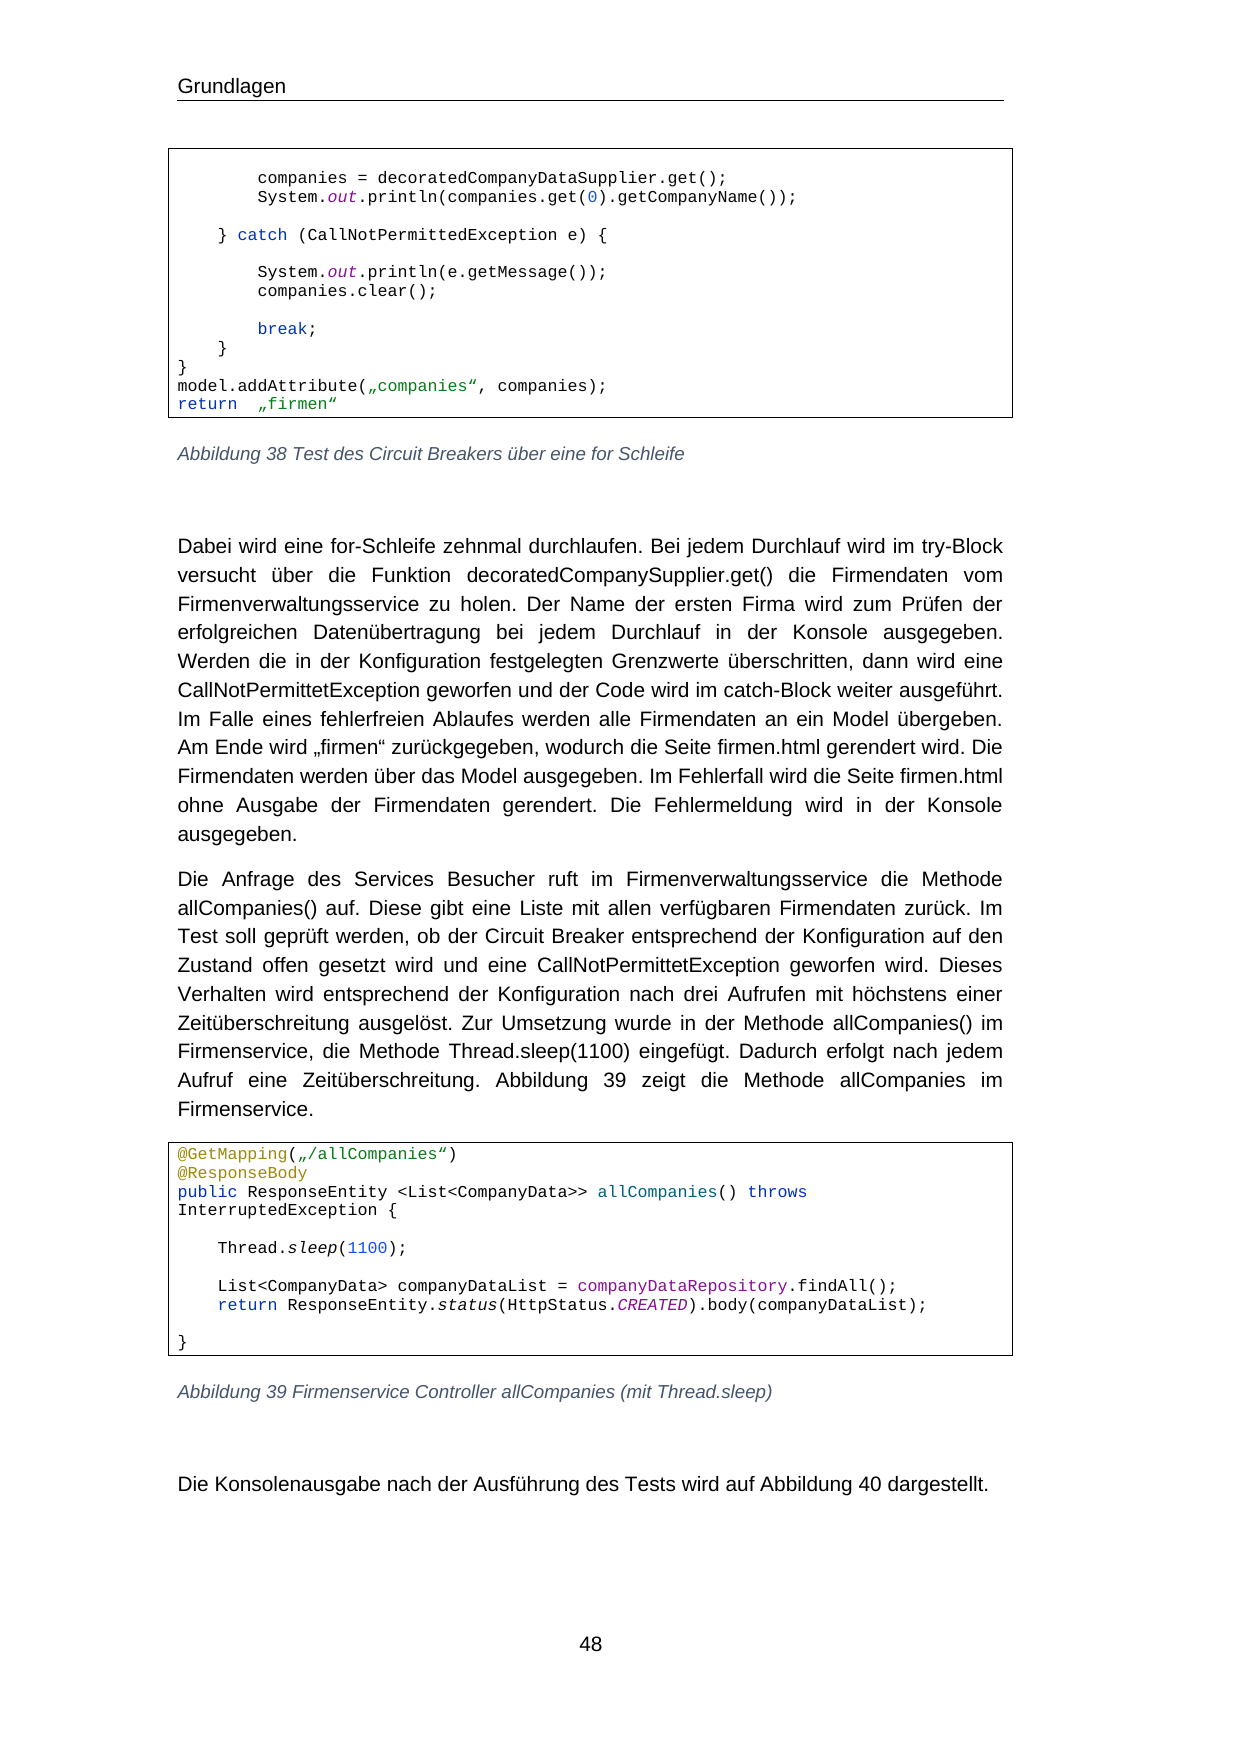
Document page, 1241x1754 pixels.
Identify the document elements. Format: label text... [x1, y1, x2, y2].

text Die Anfrage des Services Besucher ruft im Firmenverwaltungsservice die Methode allCompanies() auf. Diese gibt eine Liste mit allen verfügbaren Firmendaten zurück. Im Test soll geprüft werden, ob der Circuit Breaker entsprechend der Konfiguration auf den Zustand offen gesetzt wird und eine CallNotPermittetException geworfen wird. Dieses Verhalten wird entsprechend der Konfiguration nach drei Aufrufen mit höchstens einer Zeitüberschreitung ausgelöst. Zur Umsetzung wurde in der Methode allCompanies() im Firmenservice, die Methode Thread.sleep(1100) eingefügt. Dadurch erfolgt nach jedem Aufruf eine Zeitüberschreitung. Abbildung 39 zeigt die Methode allCompanies im Firmenservice. [177, 867, 1004, 1121]
text Dabei wird eine for-Schleife zehnmal durchlaufen. Bei jedem Durchlauf wird im try-Block versucht über die Funktion decoratedCompanySupplier.get() die Firmendaten vom Firmenverwaltungsservice zu holen. Der Name der ersten Firma wird zum Prüfen der erfolgreichen Datenübertragung bei jedem Durchlauf in der Konsole ausgegeben. Werden die in der Konfiguration festgelegten Grenzwerte überschritten, dann wird eine CallNotPermittetException geworfen und der Code wird im catch-Block weiter ausgeführt. Im Falle eines fehlerfreien Ablaufes werden alle Firmendaten an ein Model übergeben. Am Ende wird „firmen“ zurückgegeben, wodurch die Seite firmen.html gerendert wird. Die Firmendaten werden über das Model ausgegeben. Im Fehlerfall wird die Seite firmen.html ohne Ausgabe der Firmendaten gerendert. Die Fehlermeldung wird in der Konsole ausgegeben. [177, 534, 1004, 845]
text Die Konsolenausgabe nach der Ausführung des Tests wird auf Abbildung 40 dargestellt. [177, 1472, 1004, 1496]
text @GetMapping(„/allCompanies“) @ResponseBody public ResponseEntity <List<CompanyData>> allCompanies() throws InterruptedException { Thread.sleep(1100); List<CompanyData> companyDataList = companyDataRepository.findAll(); return ResponseEntity.status(HttpStatus.CREATED).body(companyDataList); } [169, 1143, 1012, 1355]
